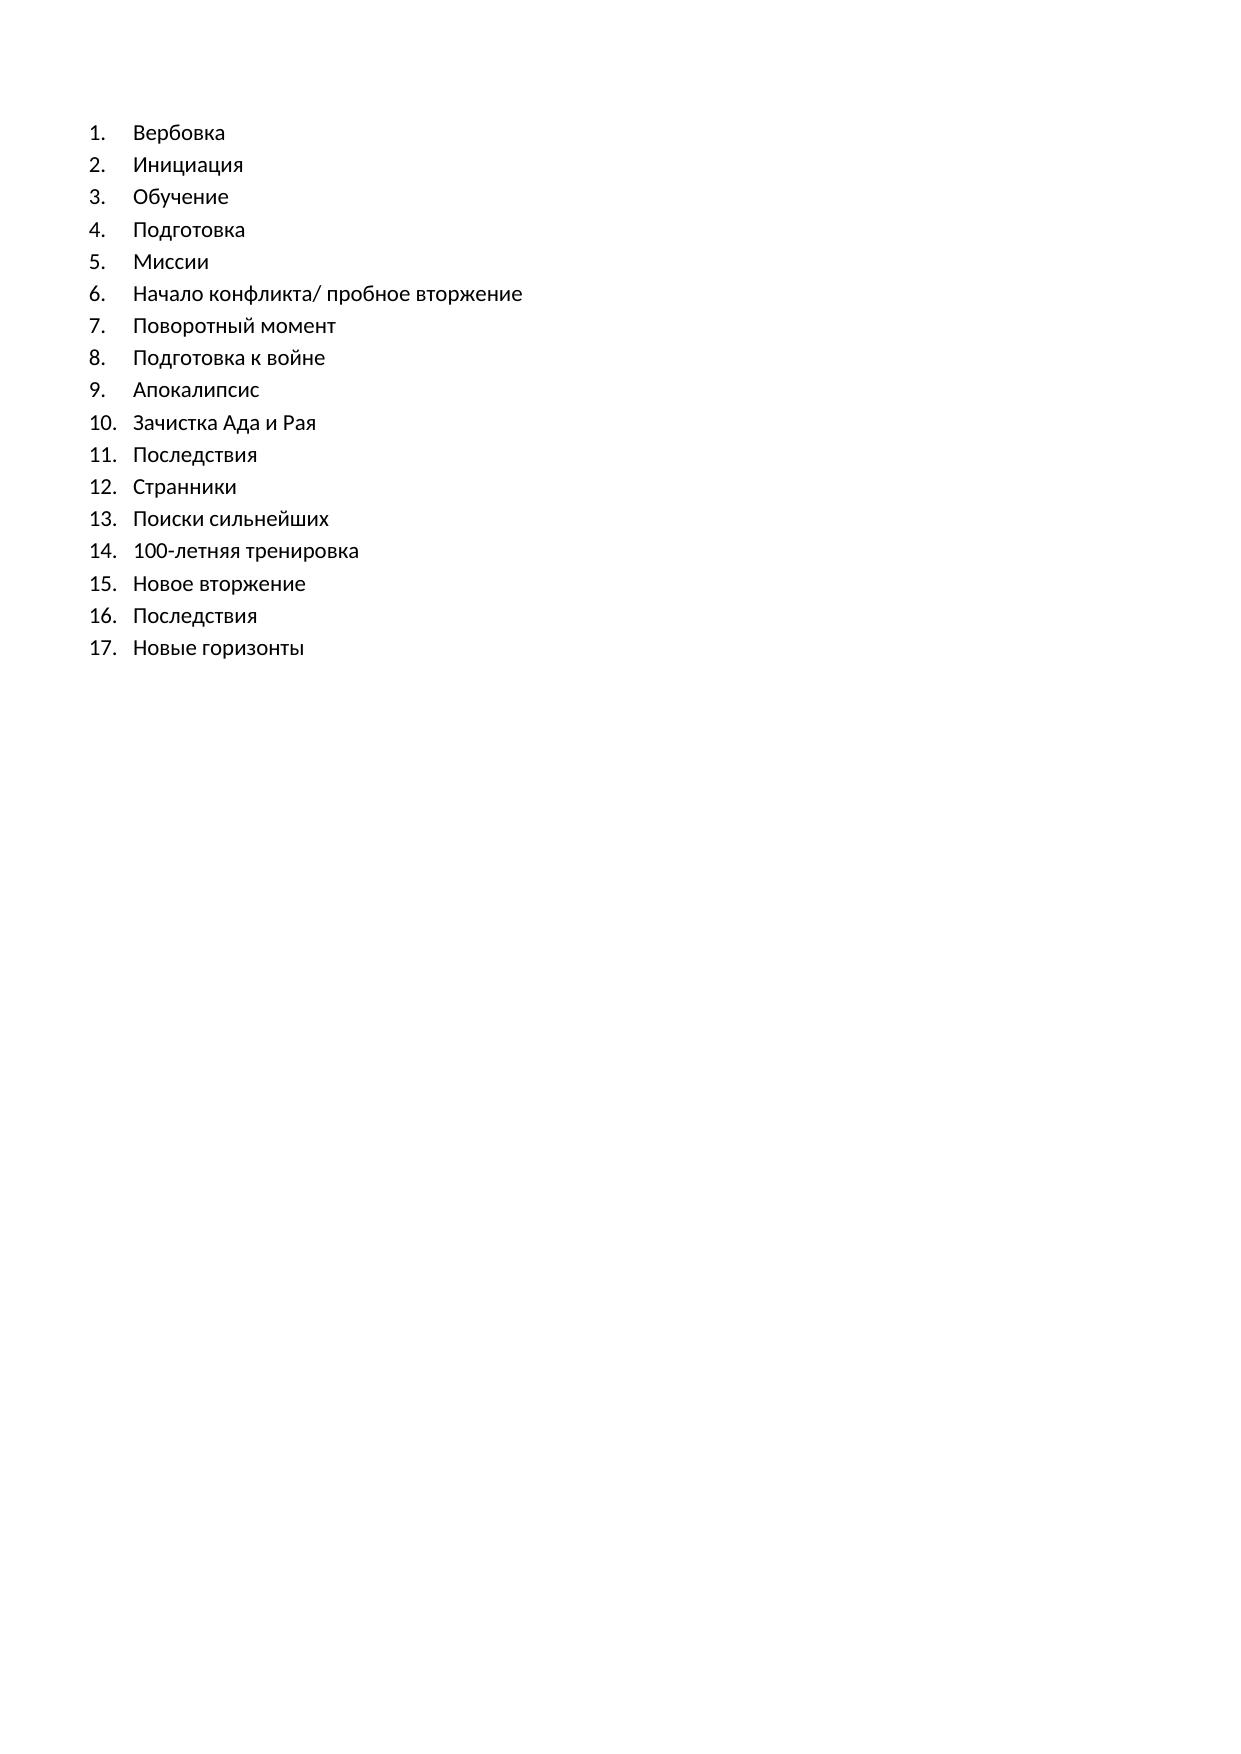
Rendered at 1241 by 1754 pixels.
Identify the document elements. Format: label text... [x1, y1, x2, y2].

list Зачистка Ада и Рая [88, 408, 1152, 436]
list 100-летняя тренировка [88, 537, 1152, 564]
list Вербовка [88, 118, 1152, 146]
list Поиски сильнейших [88, 504, 1152, 532]
list Новые горизонты [88, 633, 1152, 661]
list Подготовка к войне [88, 343, 1152, 371]
list Странники [88, 472, 1152, 500]
list Миссии [88, 247, 1152, 275]
list Обучение [88, 182, 1152, 211]
list Инициация [88, 150, 1152, 178]
list Новое вторжение [88, 569, 1152, 597]
list Подготовка [88, 215, 1152, 243]
list Апокалипсис [88, 376, 1152, 404]
list Начало конфликта/ пробное вторжение [88, 279, 1152, 307]
list Поворотный момент [88, 311, 1152, 339]
list Последствия [88, 601, 1152, 629]
list Последствия [88, 440, 1152, 468]
